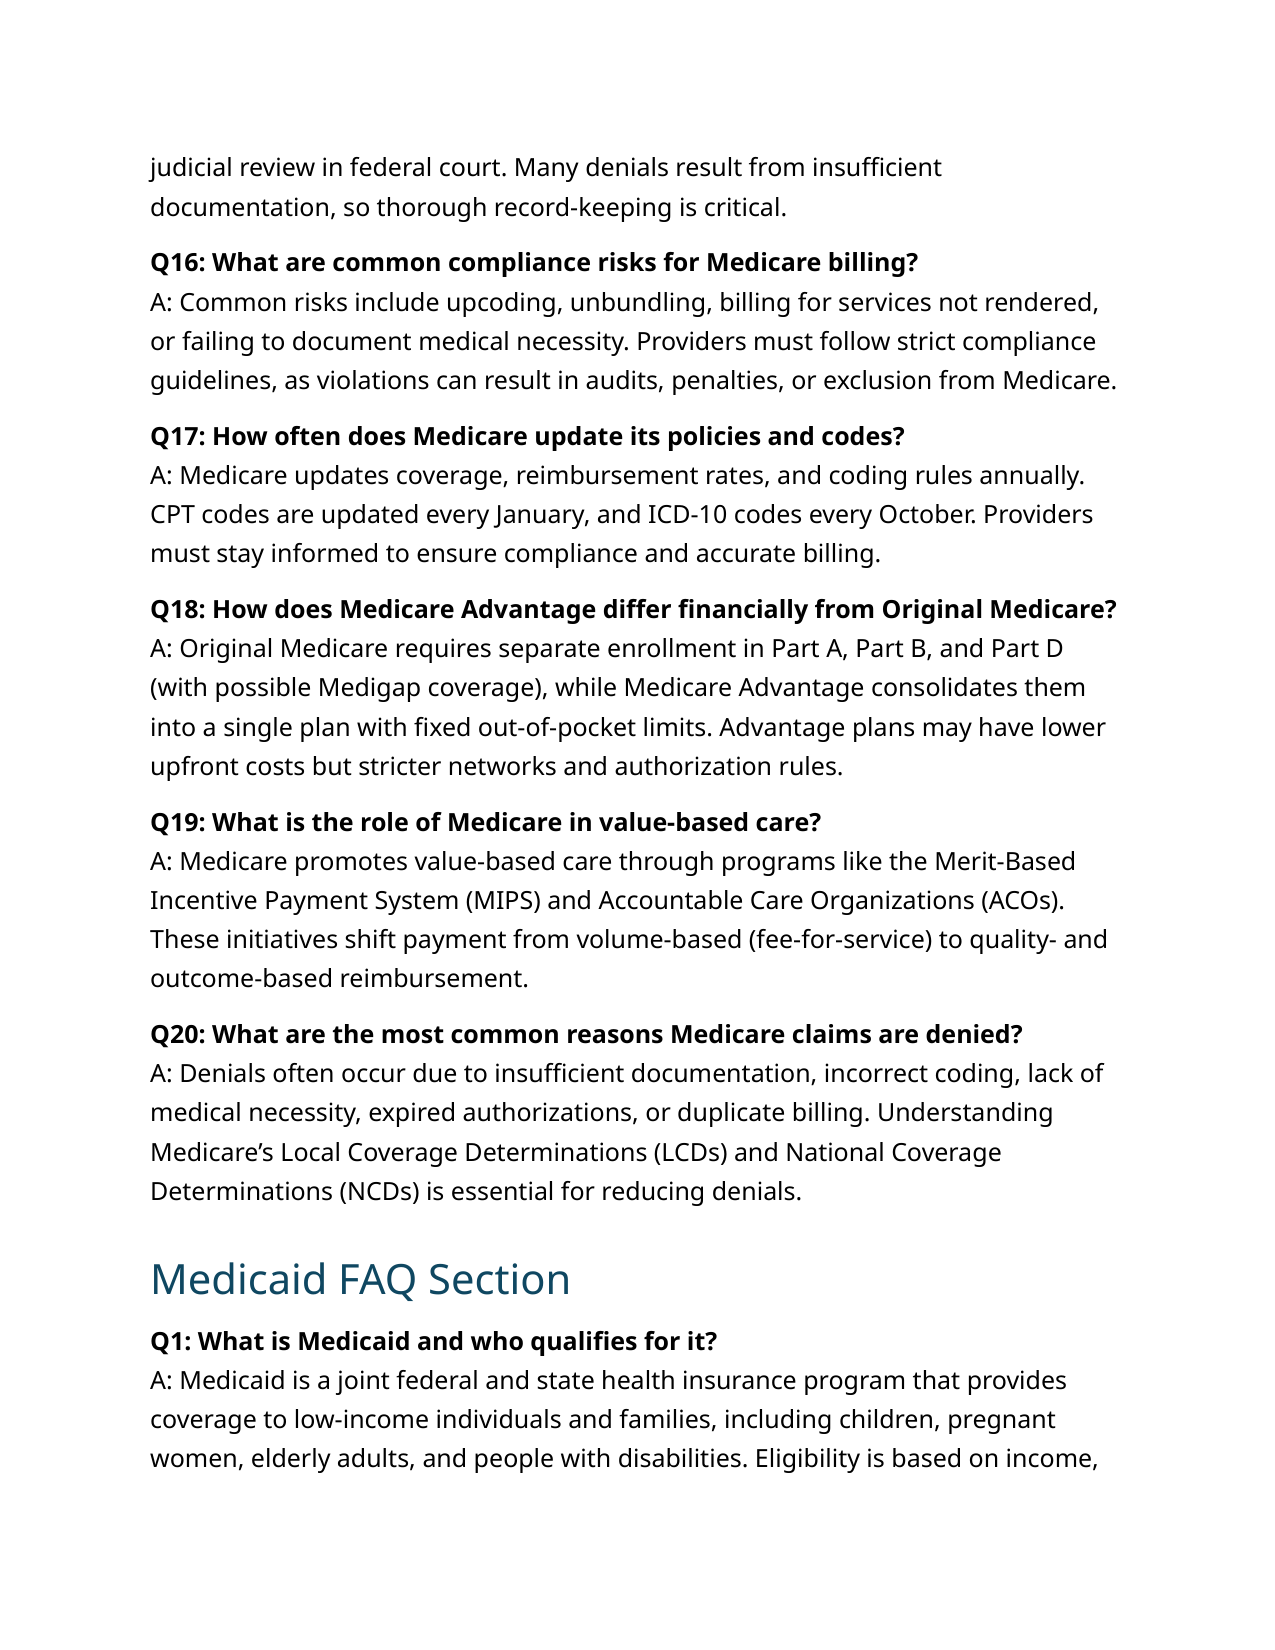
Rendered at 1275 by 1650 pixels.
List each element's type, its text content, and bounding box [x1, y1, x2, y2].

text Q20: What are the most common reasons Medicare claims are denied? A: Denials often occur due to insufficient documentation, incorrect coding, lack of medical necessity, expired authorizations, or duplicate billing. Understanding Medicare’s Local Coverage Determinations (LCDs) and National Coverage Determinations (NCDs) is essential for reducing denials. [150, 1017, 1125, 1207]
subtitle Medicaid FAQ Section [150, 1250, 1125, 1307]
text Q17: How often does Medicare update its policies and codes? A: Medicare updates coverage, reimbursement rates, and coding rules annually. CPT codes are updated every January, and ICD-10 codes every October. Providers must stay informed to ensure compliance and accurate billing. [150, 418, 1125, 570]
text Q19: What is the role of Medicare in value-based care? A: Medicare promotes value-based care through programs like the Merit-Based Incentive Payment System (MIPS) and Accountable Care Organizations (ACOs). These initiatives shift payment from volume-based (fee-for-service) to quality- and outcome-based reimbursement. [150, 804, 1125, 995]
text Q18: How does Medicare Advantage differ financially from Original Medicare? A: Original Medicare requires separate enrollment in Part A, Part B, and Part D (with possible Medigap coverage), while Medicare Advantage consolidates them into a single plan with fixed out-of-pocket limits. Advantage plans may have lower upfront costs but stricter networks and authorization rules. [150, 592, 1125, 782]
text Q16: What are common compliance risks for Medicare billing? A: Common risks include upcoding, unbundling, billing for services not rendered, or failing to document medical necessity. Providers must follow strict compliance guidelines, as violations can result in audits, penalties, or exclusion from Medicare. [150, 245, 1125, 397]
